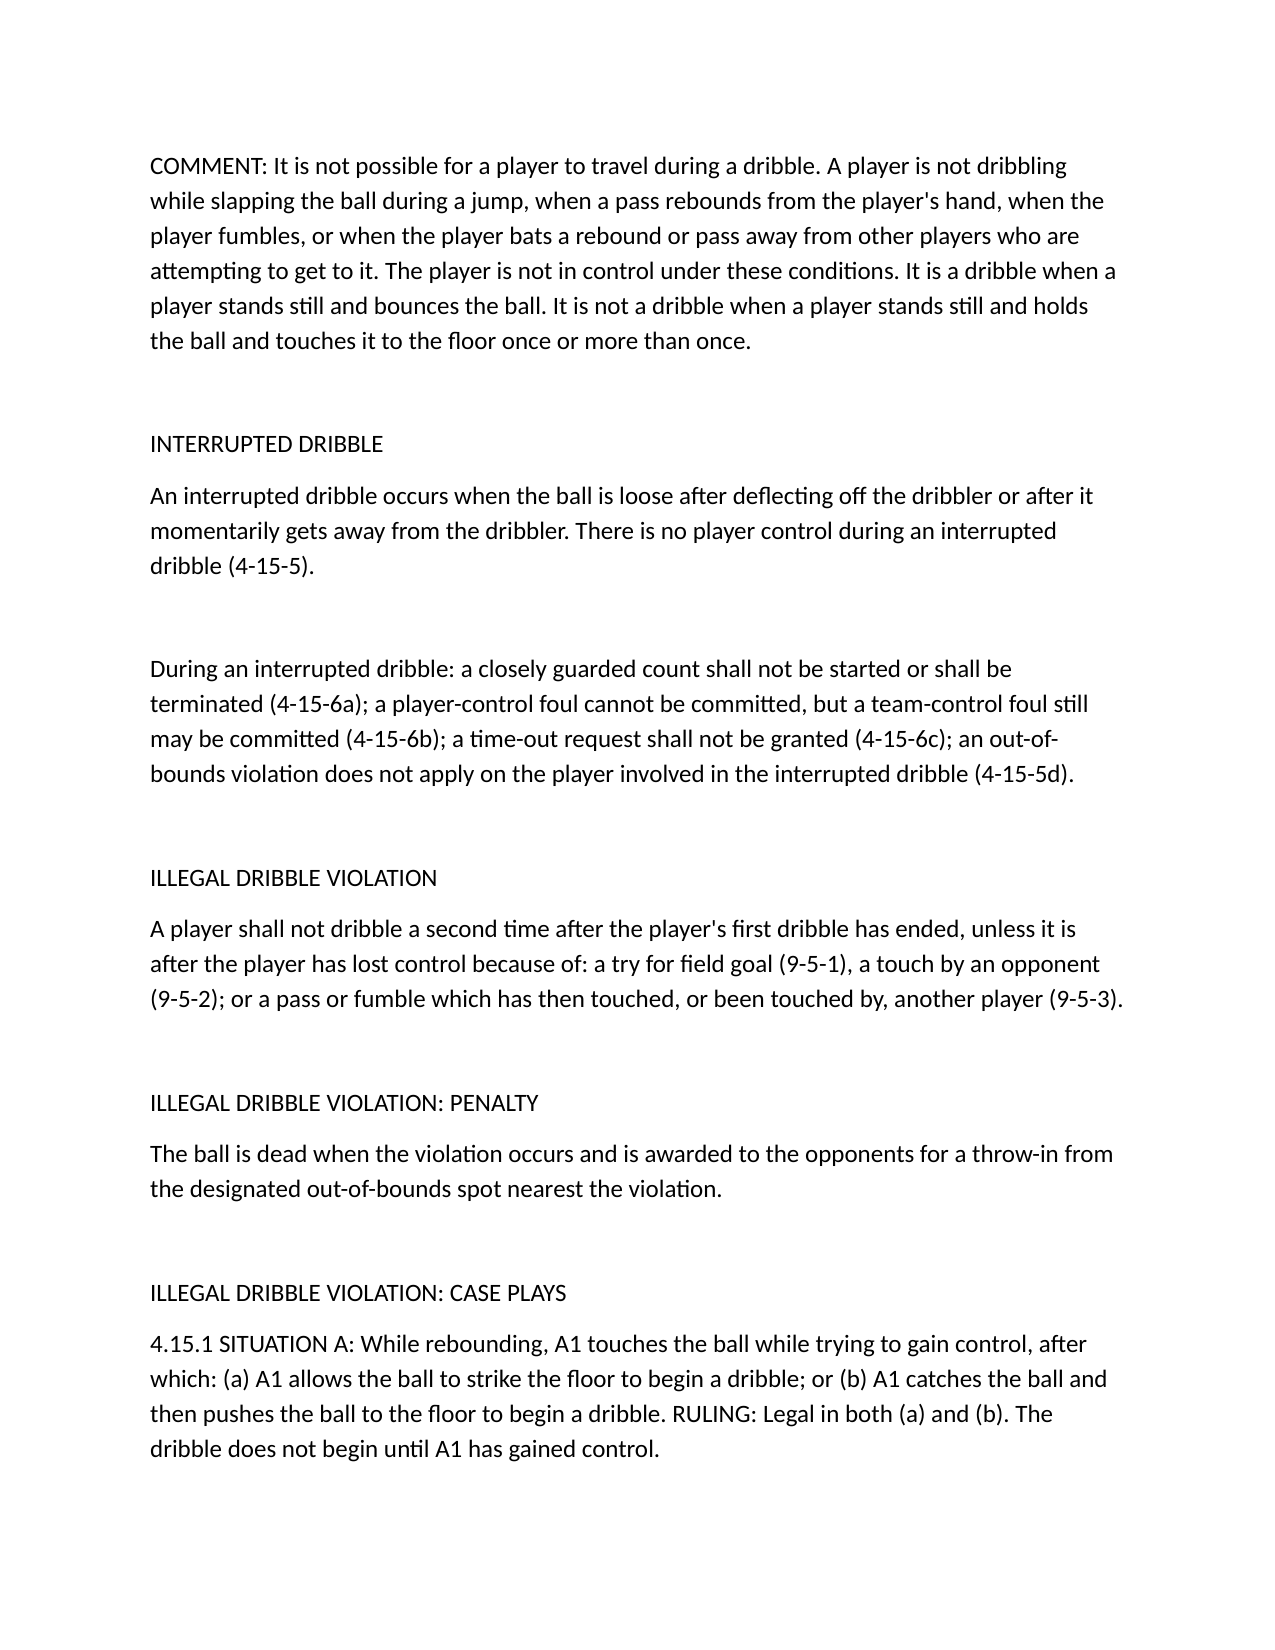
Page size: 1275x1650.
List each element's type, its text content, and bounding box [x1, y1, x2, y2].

text The ball is dead when the violation occurs and is awarded to the opponents for a throw-in from the designated out-of-bounds spot nearest the violation. [150, 1138, 1125, 1204]
text During an interrupted dribble: a closely guarded count shall not be started or shall be terminated (4-15-6a); a player-control foul cannot be committed, but a team-control foul still may be committed (4-15-6b); a time-out request shall not be granted (4-15-6c); an out-of-bounds violation does not apply on the player involved in the interrupted dribble (4-15-5d). [150, 653, 1125, 789]
text INTERRUPTED DRIBBLE [150, 428, 1125, 459]
text 4.15.1 SITUATION A: While rebounding, A1 touches the ball while trying to gain control, after which: (a) A1 allows the ball to strike the floor to begin a dribble; or (b) A1 catches the ball and then pushes the ball to the floor to begin a dribble. RULING: Legal in both (a) and (b). The dribble does not begin until A1 has gained control. [150, 1328, 1125, 1464]
text A player shall not dribble a second time after the player's first dribble has ended, unless it is after the player has lost control because of: a try for field goal (9-5-1), a touch by an opponent (9-5-2); or a pass or fumble which has then touched, or been touched by, another player (9-5-3). [150, 913, 1125, 1014]
text COMMENT: It is not possible for a player to travel during a dribble. A player is not dribbling while slapping the ball during a jump, when a pass rebounds from the player's hand, when the player fumbles, or when the player bats a rebound or pass away from other players who are attempting to get to it. The player is not in control under these conditions. It is a dribble when a player stands still and bounces the ball. It is not a dribble when a player stands still and holds the ball and touches it to the floor once or more than once. [150, 150, 1125, 356]
text An interrupted dribble occurs when the ball is loose after deflecting off the dribbler or after it momentarily gets away from the dribbler. There is no player control during an interrupted dribble (4-15-5). [150, 480, 1125, 581]
text ILLEGAL DRIBBLE VIOLATION: CASE PLAYS [150, 1277, 1125, 1307]
text ILLEGAL DRIBBLE VIOLATION [150, 862, 1125, 892]
text ILLEGAL DRIBBLE VIOLATION: PENALTY [150, 1087, 1125, 1117]
